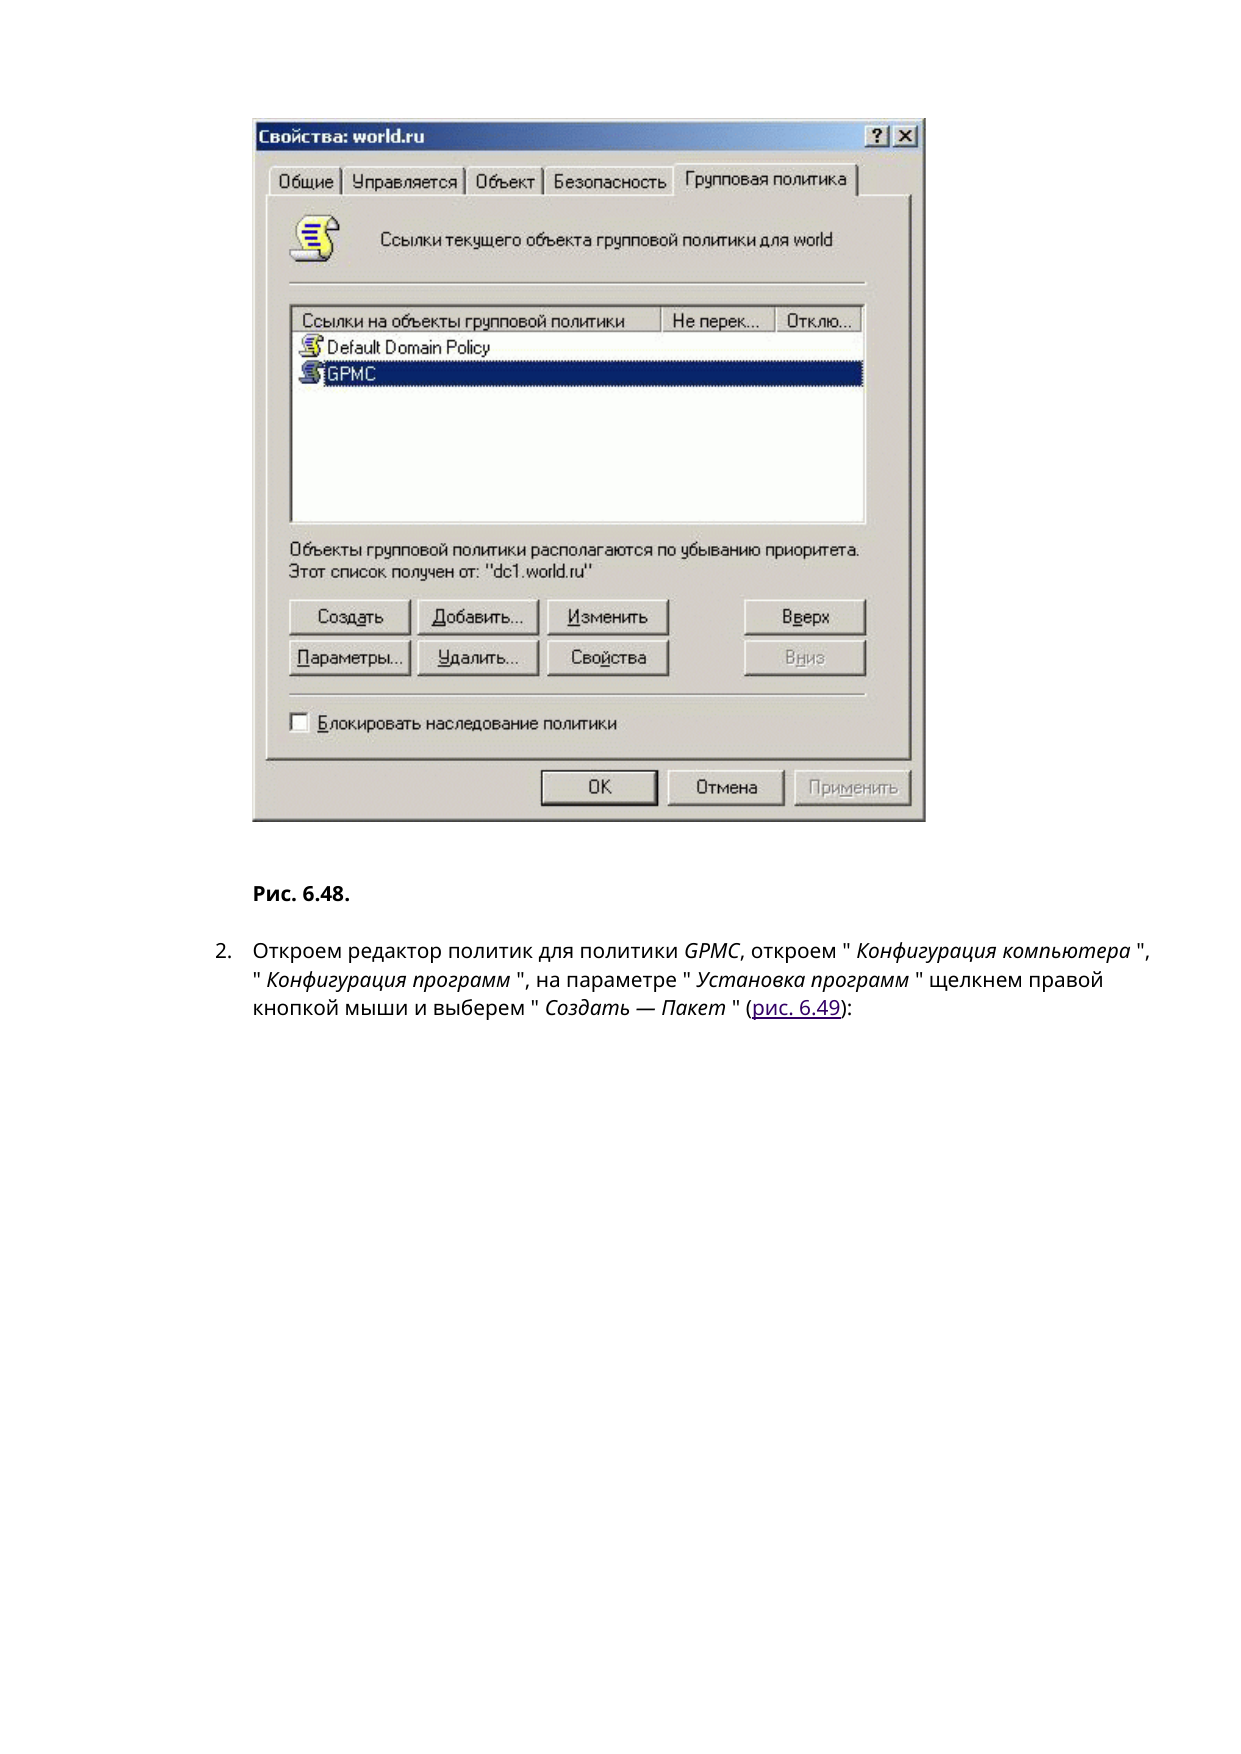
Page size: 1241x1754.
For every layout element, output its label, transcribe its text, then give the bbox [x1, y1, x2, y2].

picture [252, 118, 926, 822]
list Откроем редактор политик для политики GPMC, откроем " Конфигурация компьютера ", " Конфигурация программ ", на параметре " Установка программ " щелкнем правой кнопкой мыши и выберем " Создать — Пакет " (рис. 6.49): [215, 936, 1152, 1022]
text Рис. 6.48. [252, 850, 1152, 907]
